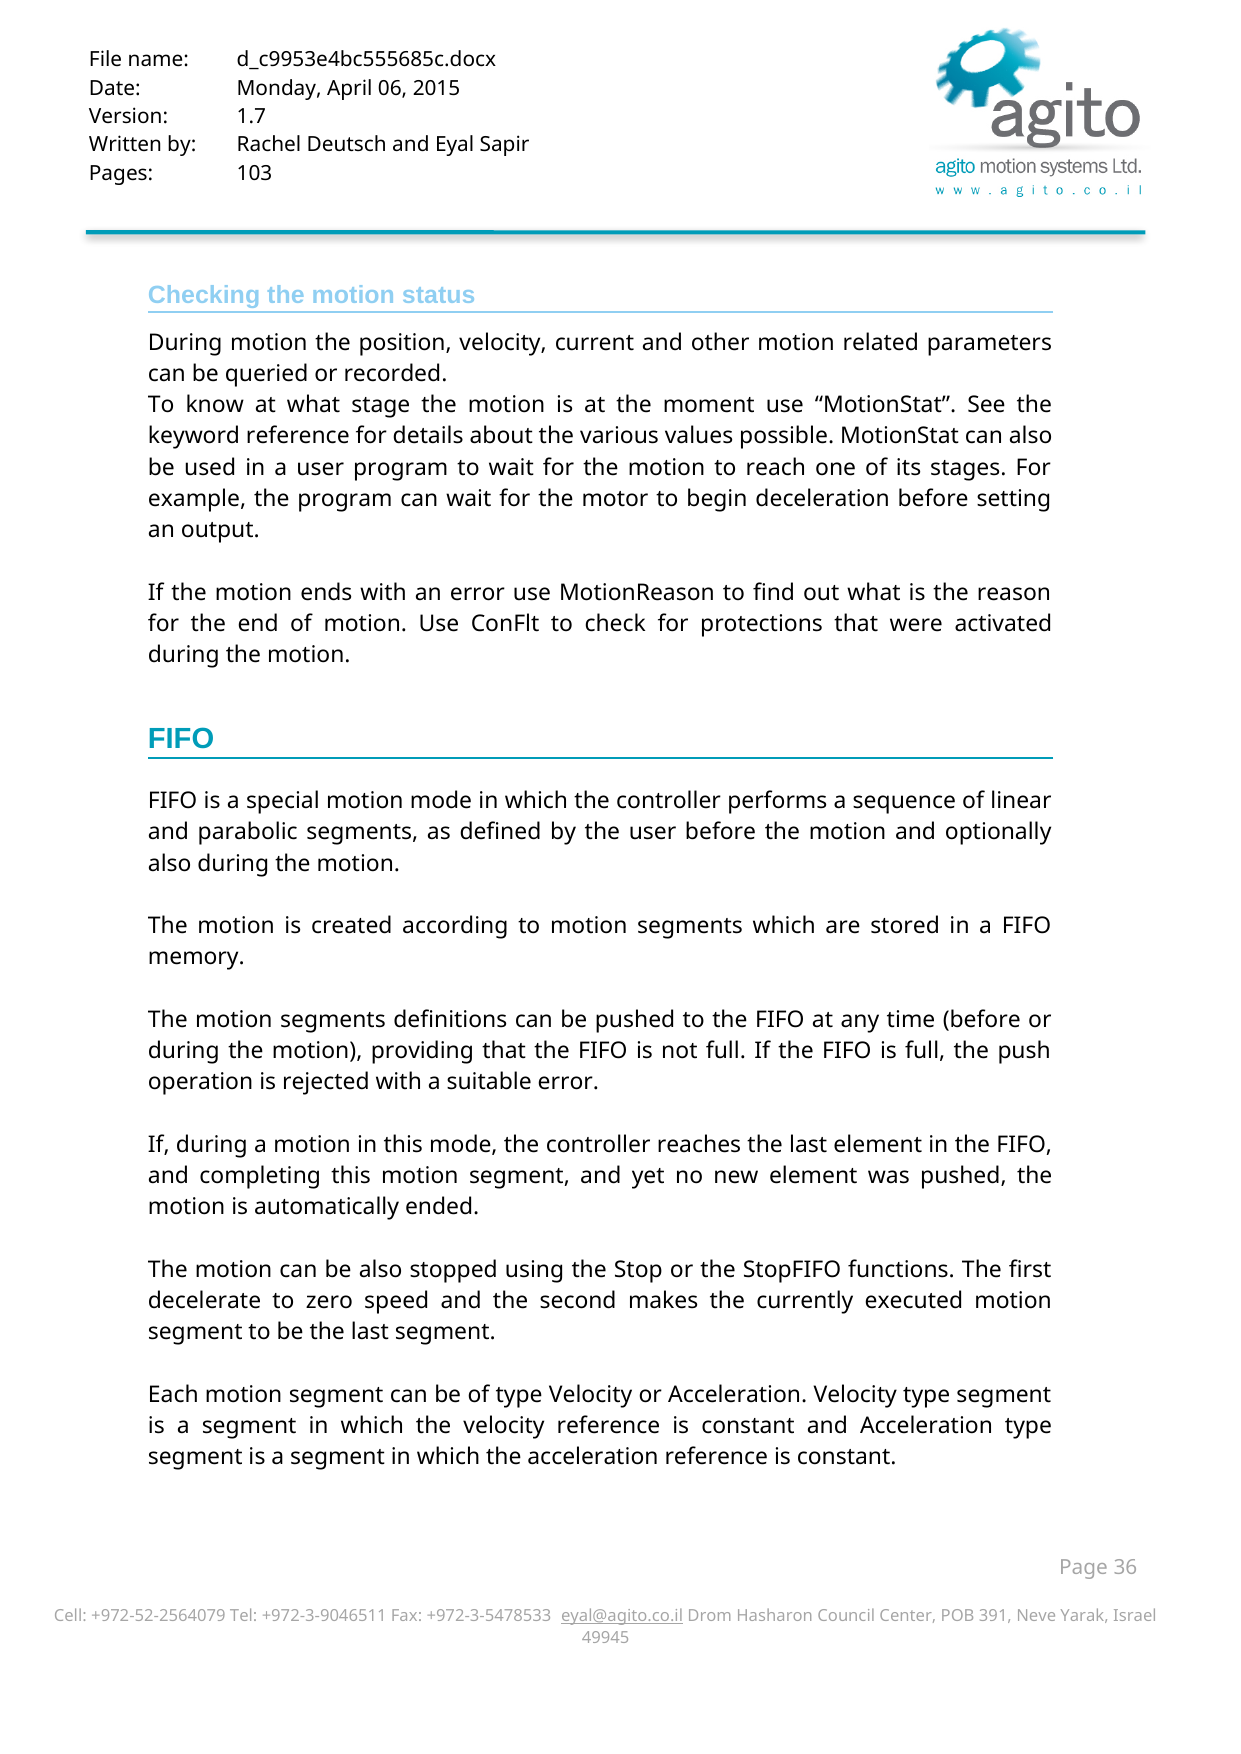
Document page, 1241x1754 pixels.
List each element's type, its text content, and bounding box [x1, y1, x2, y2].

text The motion segments definitions can be pushed to the FIFO at any time (before or during the motion), providing that the FIFO is not full. If the FIFO is full, the push operation is rejected with a suitable error. [148, 1003, 1053, 1096]
picture [928, 17, 1152, 207]
subtitle FIFO [148, 721, 1053, 757]
text Each motion segment can be of type Velocity or Acceleration. Velocity type segment is a segment in which the velocity reference is constant and Acceleration type segment is a segment in which the acceleration reference is constant. [148, 1378, 1053, 1471]
text During motion the position, velocity, current and other motion related parameters can be queried or recorded. [148, 325, 1053, 388]
text The motion can be also stopped using the Stop or the StopFIFO functions. The first decelerate to zero speed and the second makes the currently executed motion segment to be the last segment. [148, 1253, 1053, 1346]
text The motion is created according to motion segments which are stored in a FIFO memory. [148, 909, 1053, 971]
text If, during a motion in this mode, the controller reaches the last element in the FIFO, and completing this motion segment, and yet no new element was pushed, the motion is automatically ended. [148, 1128, 1053, 1221]
text To know at what stage the motion is at the moment use “MotionStat”. See the keyword reference for details about the various values possible. MotionStat can also be used in a user program to wait for the motion to reach one of its stages. For example, the program can wait for the motor to begin deceleration before setting an output. [148, 388, 1053, 544]
text If the motion ends with an error use MotionReason to find out what is the reason for the end of motion. Use ConFlt to check for protections that were activated during the motion. [148, 575, 1053, 669]
text FIFO is a special motion mode in which the controller performs a sequence of linear and parabolic segments, as defined by the user before the motion and optionally also during the motion. [148, 784, 1053, 878]
subtitle Checking the motion status [148, 280, 1053, 311]
